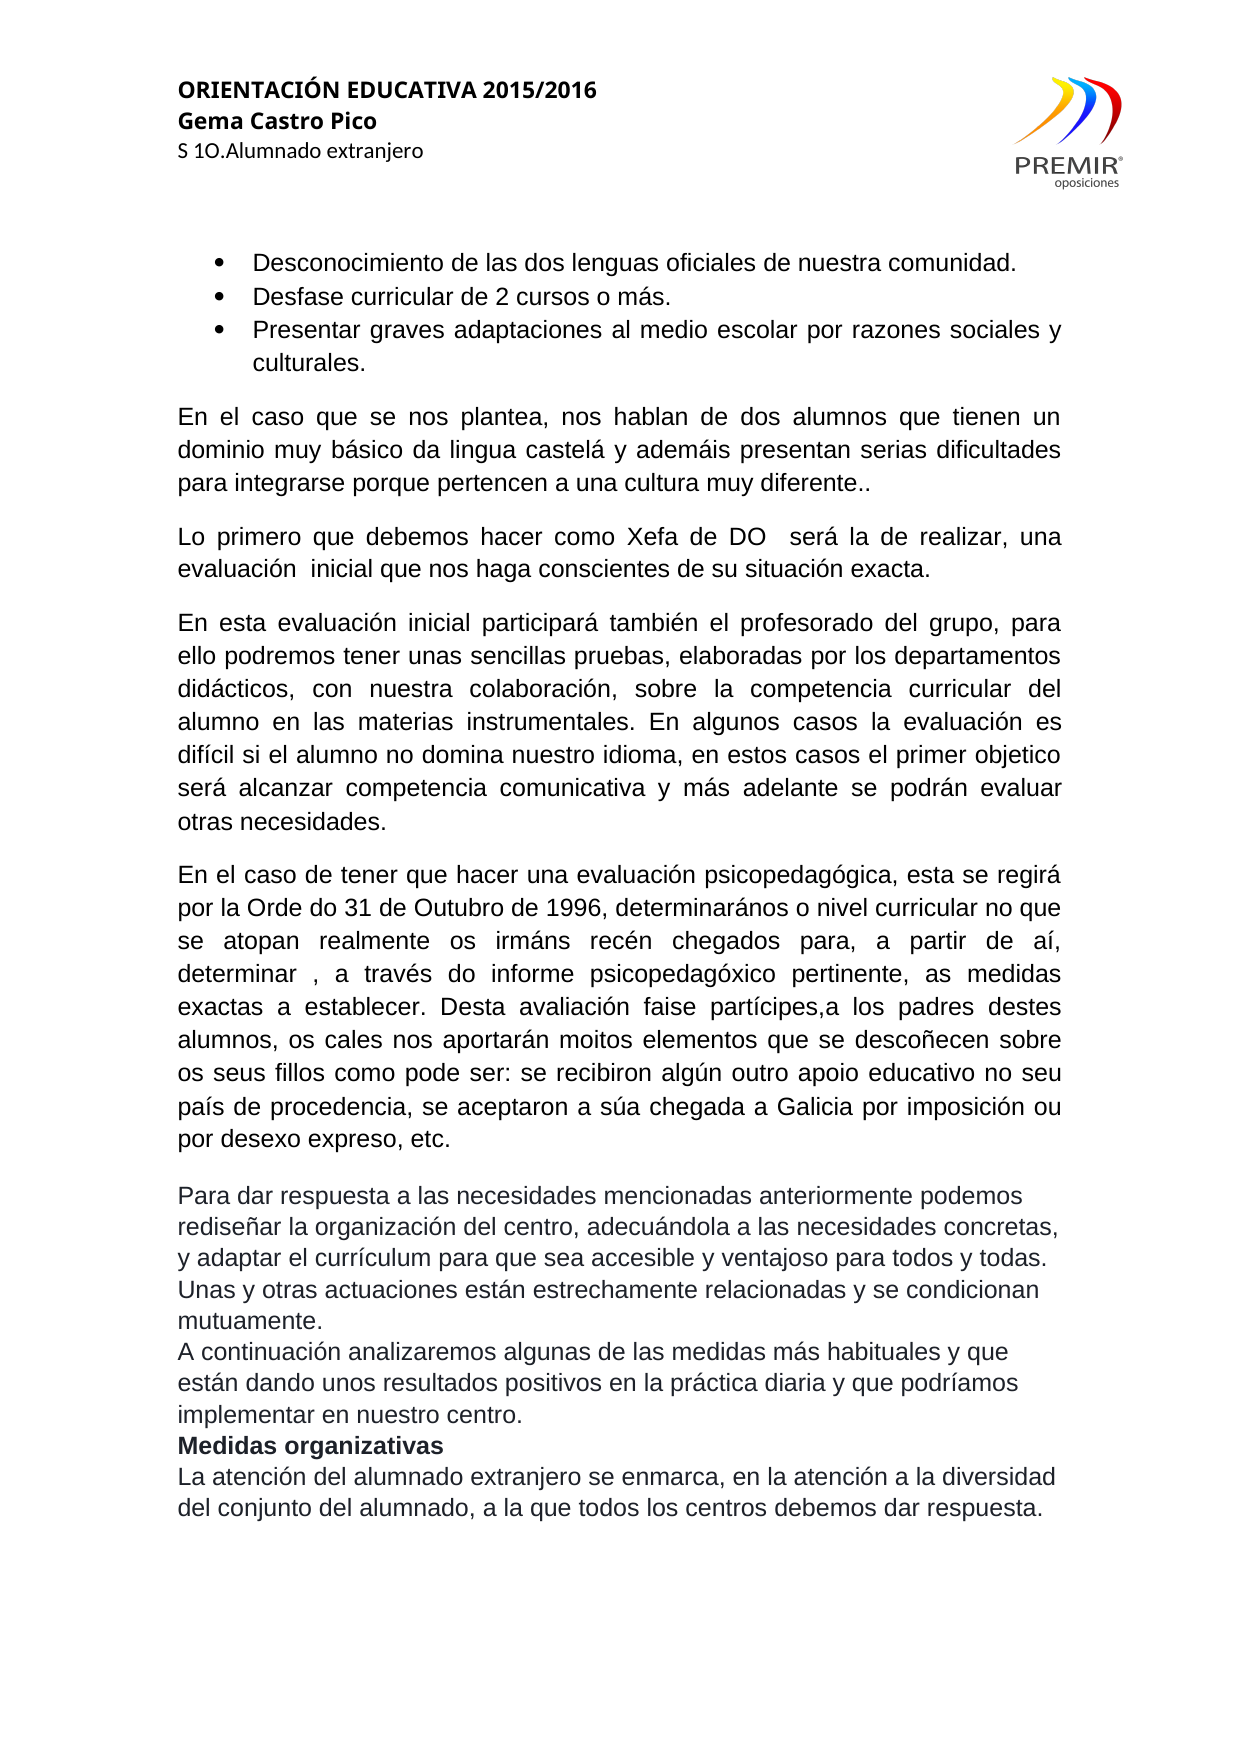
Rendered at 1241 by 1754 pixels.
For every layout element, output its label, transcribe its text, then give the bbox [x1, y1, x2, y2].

list Desfase curricular de 2 cursos o más. [215, 281, 1063, 310]
text En el caso de tener que hacer una evaluación psicopedagógica, esta se regirá por la Orde do 31 de Outubro de 1996, determinarános o nivel curricular no que se atopan realmente os irmáns recén chegados para, a partir de aí, determinar , a través do informe psicopedagóxico pertinente, as medidas exactas a establecer. Desta avaliación faise partícipes,a los padres destes alumnos, os cales nos aportarán moitos elementos que se descoñecen sobre os seus fillos como pode ser: se recibiron algún outro apoio educativo no seu país de procedencia, se aceptaron a súa chegada a Galicia por imposición ou por desexo expreso, etc. [177, 860, 1063, 1153]
text Medidas organizativas [177, 1428, 1063, 1459]
text En el caso que se nos plantea, nos hablan de dos alumnos que tienen un dominio muy básico da lingua castelá y ademáis presentan serias dificultades para integrarse porque pertencen a una cultura muy diferente.. [177, 402, 1063, 496]
list Presentar graves adaptaciones al medio escolar por razones sociales y culturales. [215, 314, 1063, 376]
picture [1000, 70, 1135, 205]
text A continuación analizaremos algunas de las medidas más habituales y que están dando unos resultados positivos en la práctica diaria y que podríamos implementar en nuestro centro. [177, 1334, 1063, 1428]
list Desconocimiento de las dos lenguas oficiales de nuestra comunidad. [215, 248, 1063, 277]
text Lo primero que debemos hacer como Xefa de DO será la de realizar, una evaluación inicial que nos haga conscientes de su situación exacta. [177, 521, 1063, 583]
text En esta evaluación inicial participará también el profesorado del grupo, para ello podremos tener unas sencillas pruebas, elaboradas por los departamentos didácticos, con nuestra colaboración, sobre la competencia curricular del alumno en las materias instrumentales. En algunos casos la evaluación es difícil si el alumno no domina nuestro idioma, en estos casos el primer objetico será alcanzar competencia comunicativa y más adelante se podrán evaluar otras necesidades. [177, 608, 1063, 835]
text La atención del alumnado extranjero se enmarca, en la atención a la diversidad del conjunto del alumnado, a la que todos los centros debemos dar respuesta. [177, 1459, 1063, 1522]
text Para dar respuesta a las necesidades mencionadas anteriormente podemos rediseñar la organización del centro, adecuándola a las necesidades concretas, y adaptar el currículum para que sea accesible y ventajoso para todos y todas. Unas y otras actuaciones están estrechamente relacionadas y se condicionan mutuamente. [177, 1178, 1063, 1334]
